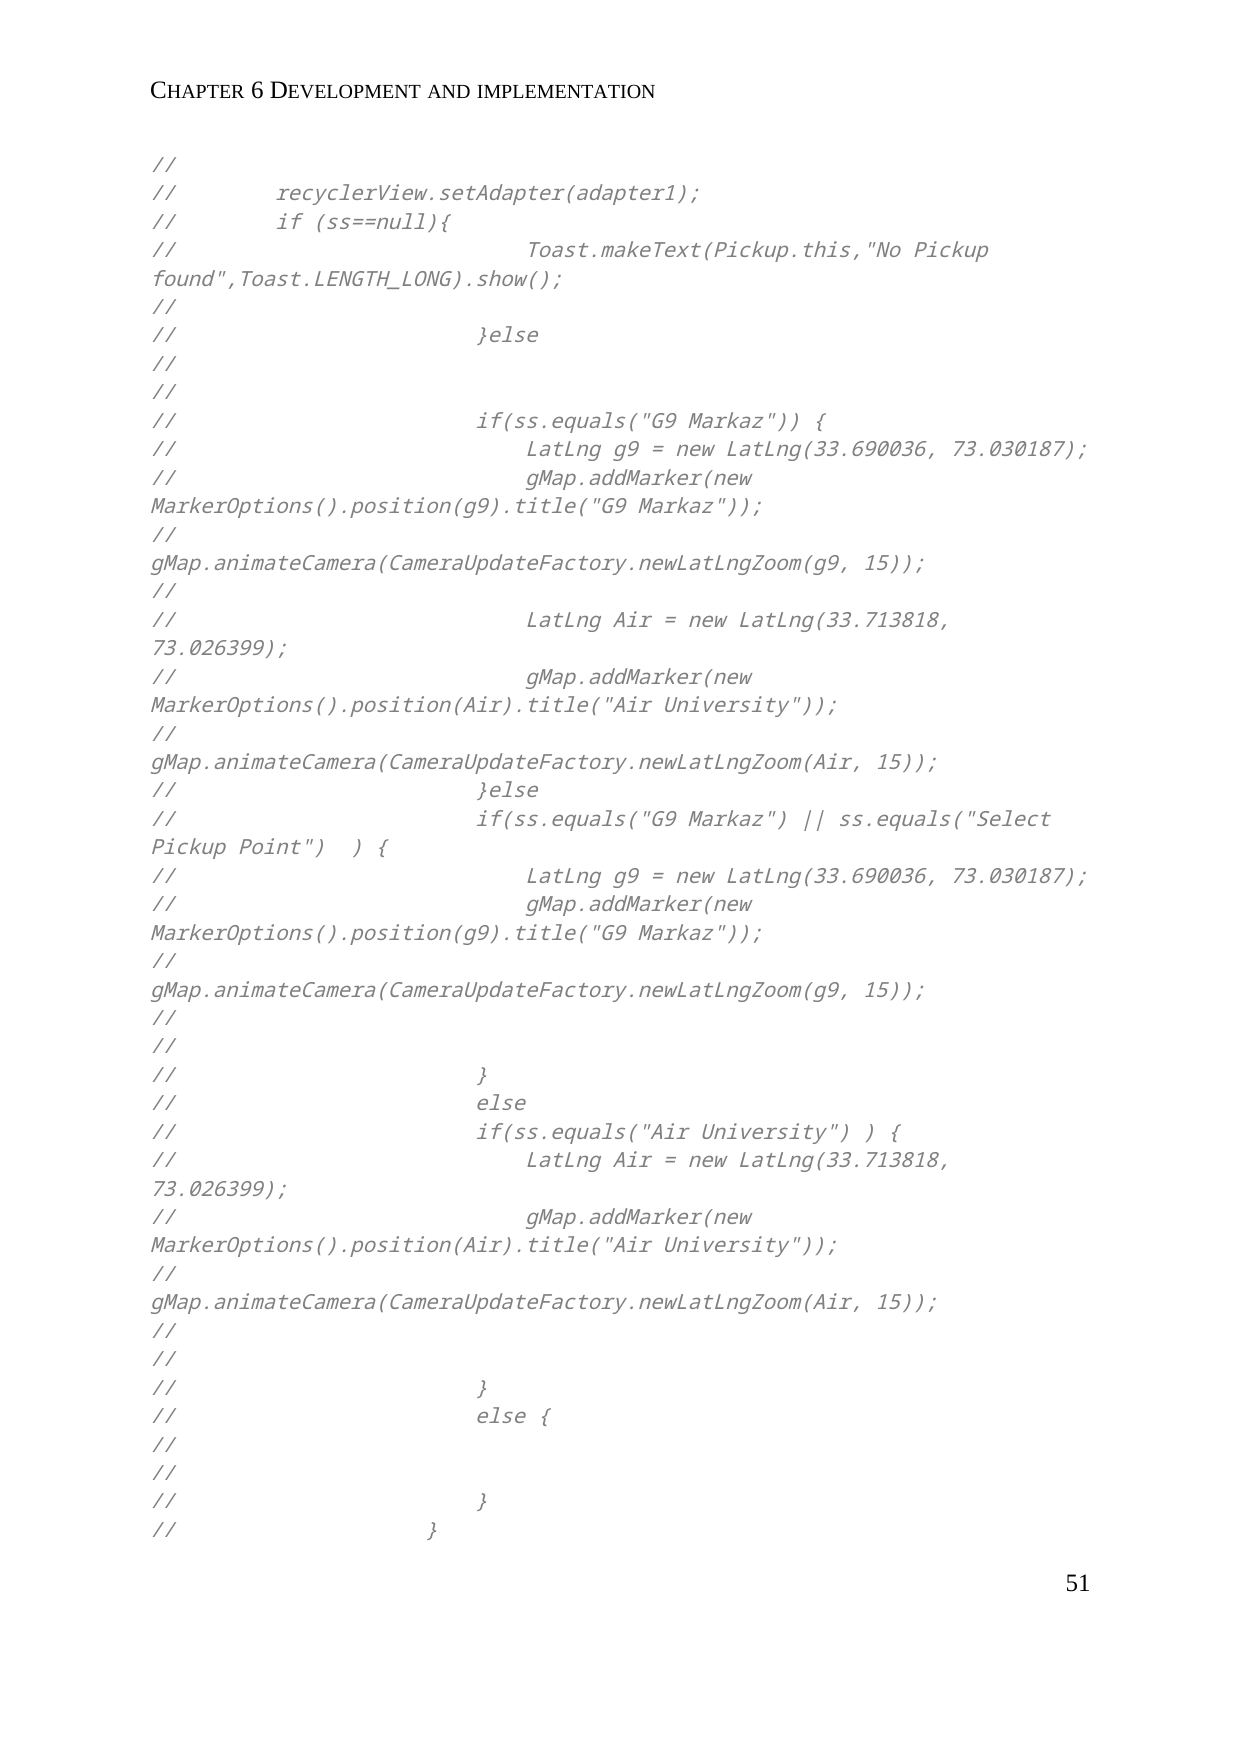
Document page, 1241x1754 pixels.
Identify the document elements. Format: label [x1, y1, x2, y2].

text [150, 150, 1090, 1543]
